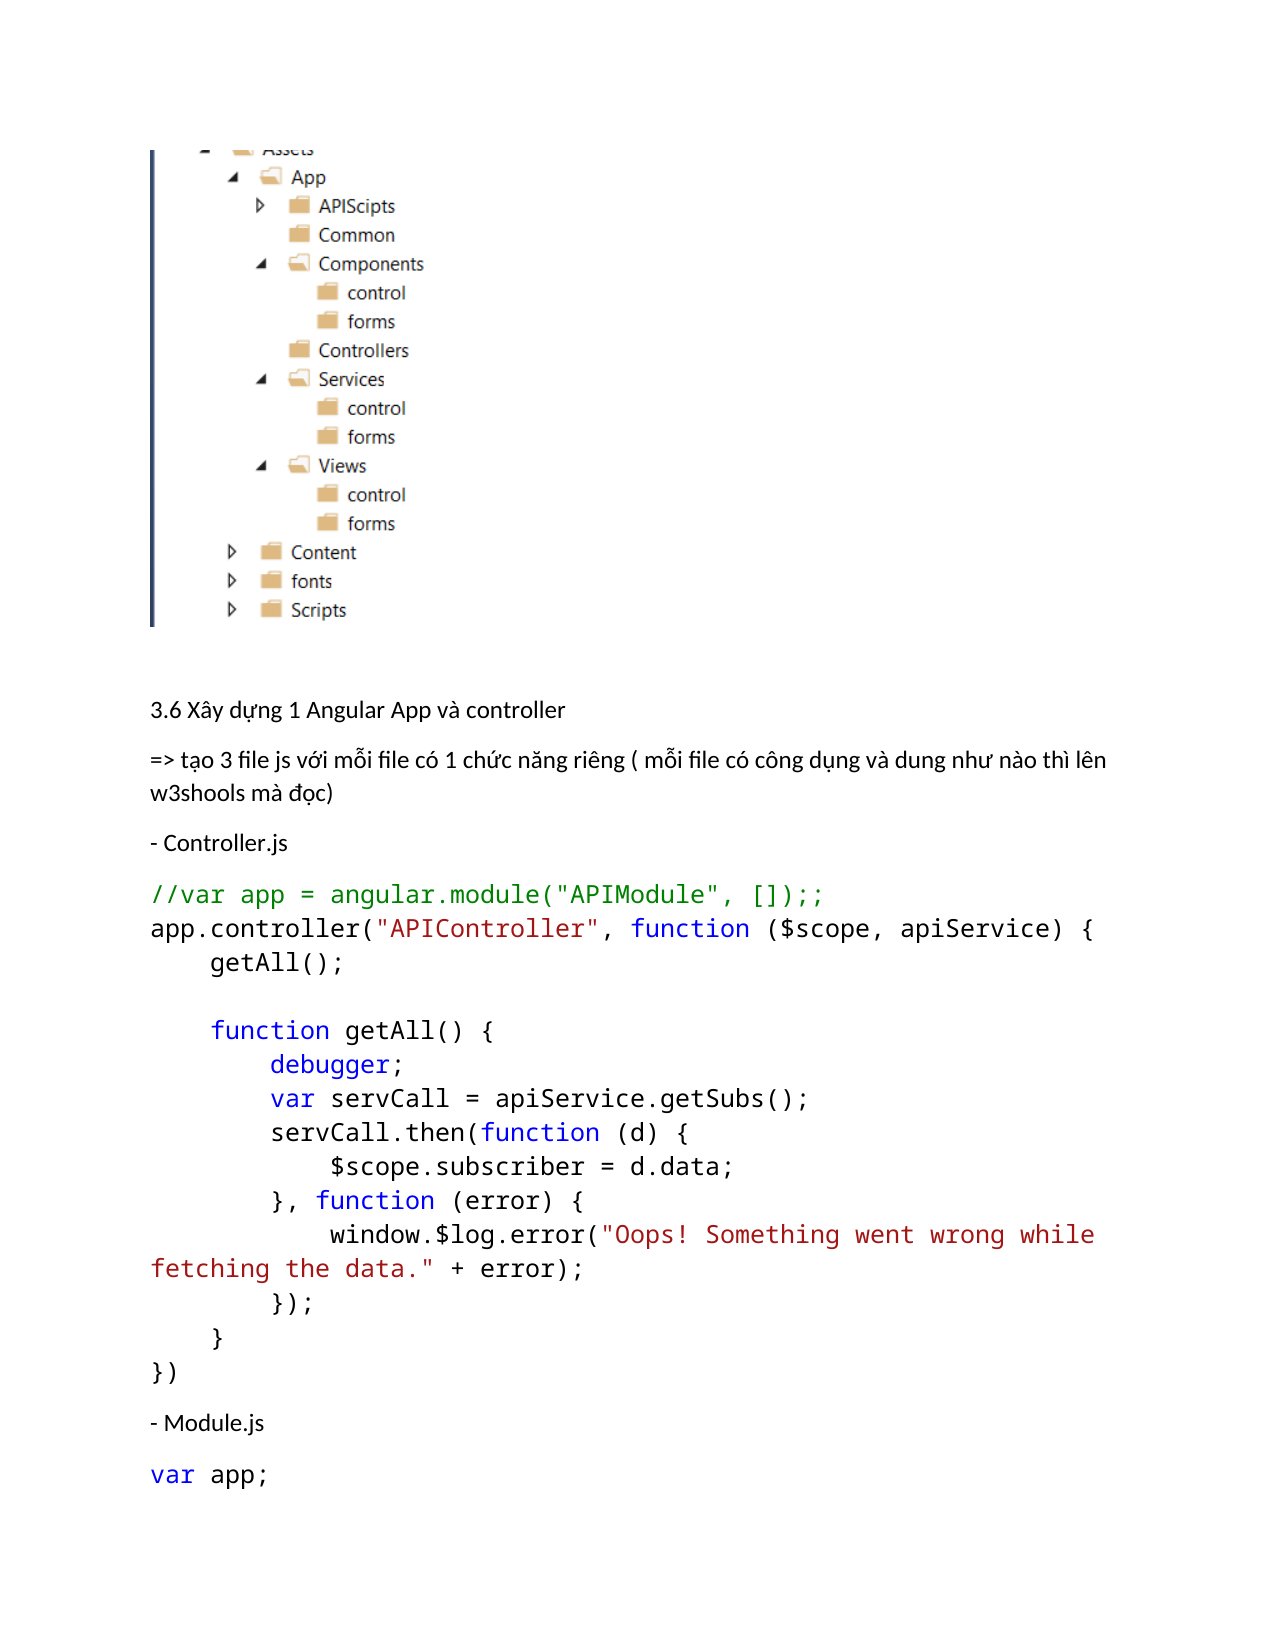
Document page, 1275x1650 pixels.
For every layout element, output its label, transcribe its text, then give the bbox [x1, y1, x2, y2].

text } [150, 1319, 1125, 1353]
text 3.6 Xây dựng 1 Angular App và controller [150, 695, 1125, 725]
picture [150, 150, 679, 627]
text - Module.js [150, 1407, 1125, 1437]
text => tạo 3 file js với mỗi file có 1 chức năng riêng ( mỗi file có công dụng và dung như nào thì lên w3shools mà đọc) [150, 744, 1125, 808]
text - Controller.js [150, 827, 1125, 857]
text }) [150, 1353, 1125, 1387]
text }); [150, 1285, 1125, 1319]
text window.$log.error("Oops! Something went wrong while fetching the data." + error); [150, 1217, 1125, 1285]
text var app; [150, 1456, 1125, 1490]
text getAll(); [150, 944, 1125, 978]
text app.controller("APIController", function ($scope, apiService) { [150, 910, 1125, 944]
text $scope.subscriber = d.data; [150, 1149, 1125, 1183]
text debugger; [150, 1047, 1125, 1081]
text servCall.then(function (d) { [150, 1115, 1125, 1149]
text function getAll() { [150, 1013, 1125, 1047]
text //var app = angular.module("APIModule", []);; [150, 876, 1125, 910]
text var servCall = apiService.getSubs(); [150, 1081, 1125, 1115]
text }, function (error) { [150, 1183, 1125, 1217]
